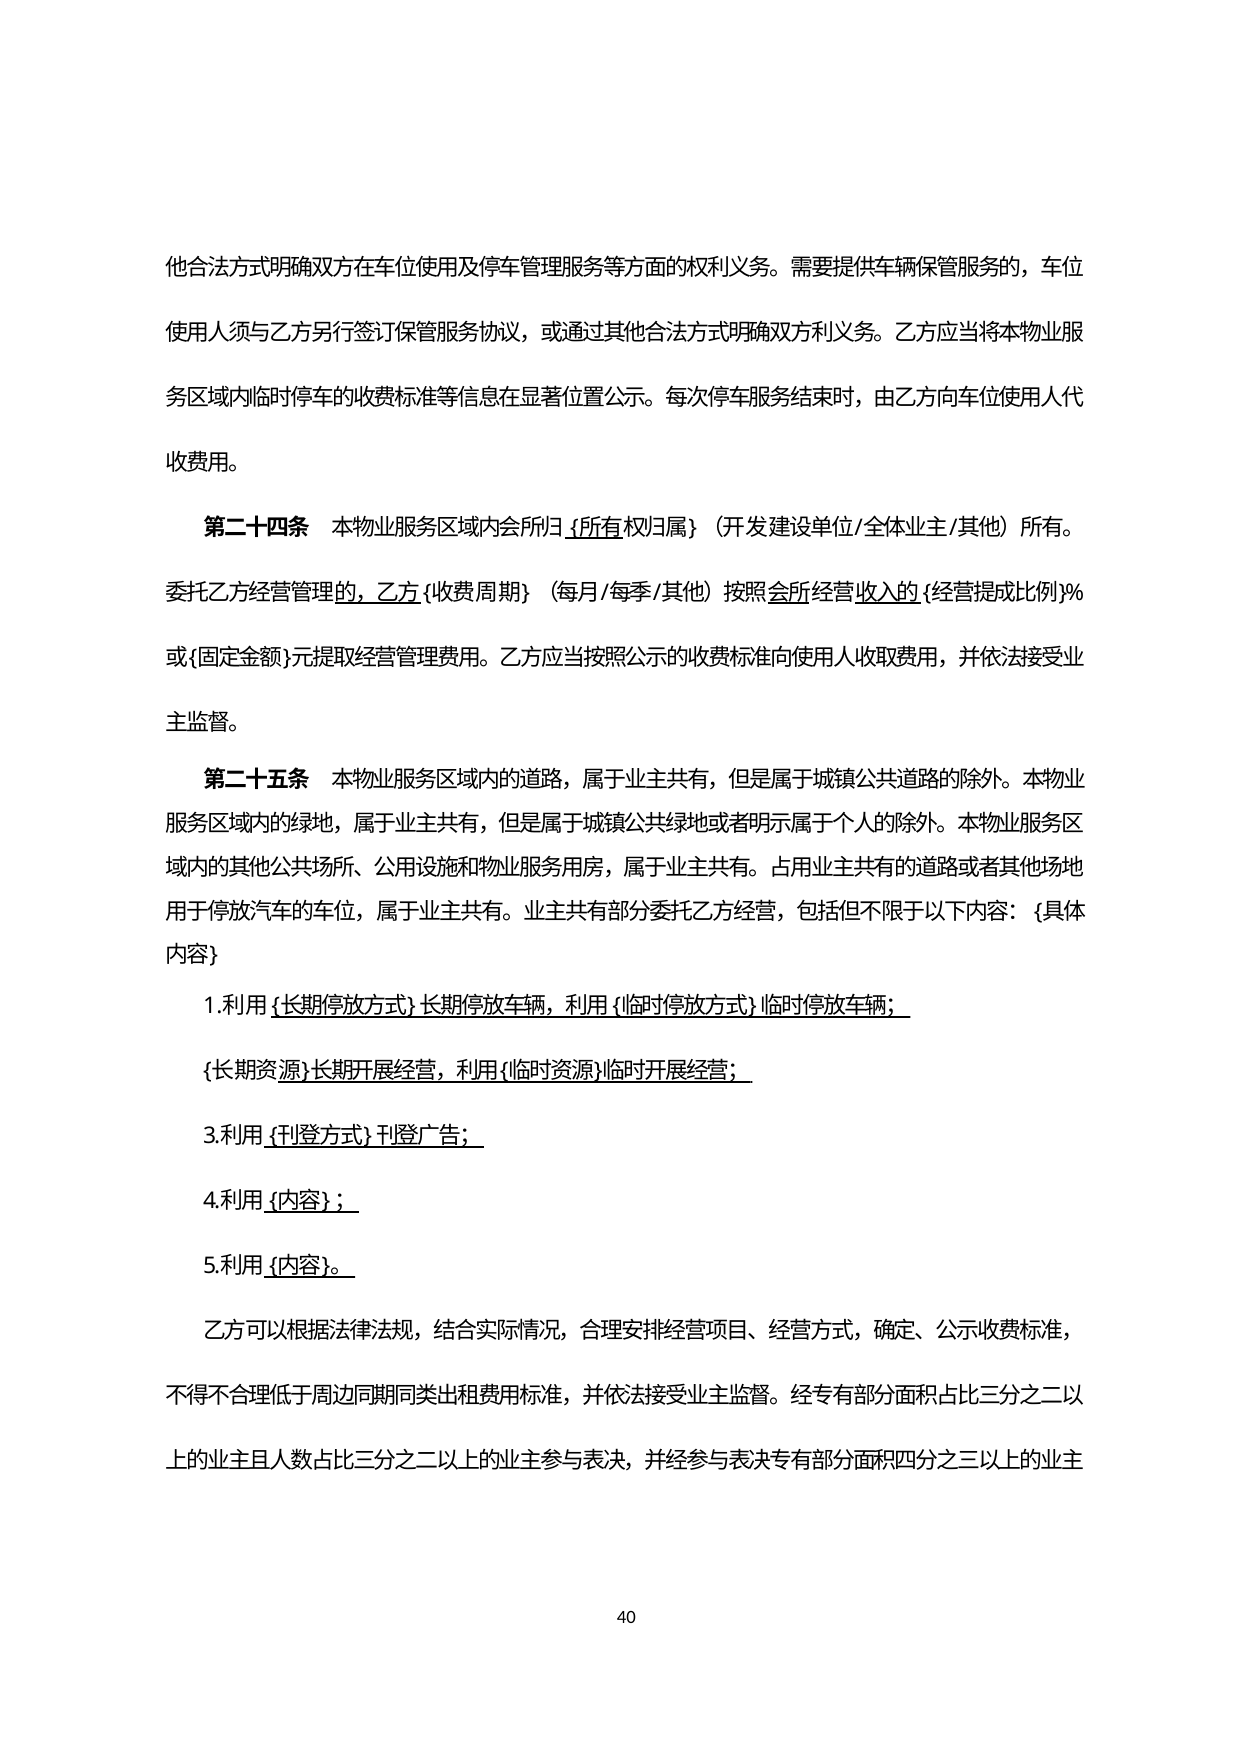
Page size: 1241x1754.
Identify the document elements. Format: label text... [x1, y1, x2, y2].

text 3.利用 {刊登方式} 刊登广告； [165, 1102, 1087, 1167]
text 第二十五条 本物业服务区域内的道路，属于业主共有，但是属于城镇公共道路的除外。本物业服务区域内的绿地，属于业主共有，但是属于城镇公共绿地或者明示属于个人的除外。本物业服务区域内的其他公共场所、公用设施和物业服务用房，属于业主共有。占用业主共有的道路或者其他场地用于停放汽车的车位，属于业主共有。业主共有部分委托乙方经营，包括但不限于以下内容：{具体内容} [165, 753, 1087, 972]
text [165, 233, 1087, 493]
text 5.利用 {内容}。 [165, 1232, 1087, 1297]
text {长期资源}长期开展经营，利用{临时资源}临时开展经营； [165, 1037, 1087, 1102]
text 1.利用 {长期停放方式} 长期停放车辆，利用 {临时停放方式} 临时停放车辆； [165, 972, 1087, 1037]
text 第二十四条 本物业服务区域内会所归 {所有权归属} （开发建设单位/全体业主/其他）所有。委托乙方经营管理的，乙方 {收费周期} （每月/每季/其他）按照会所经营收入的 {经营提成比例}%或{固定金额}元提取经营管理费用。乙方应当按照公示的收费标准向使用人收取费用，并依法接受业主监督。 [165, 493, 1087, 753]
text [165, 1297, 1087, 1492]
text 4.利用 {内容} ； [165, 1167, 1087, 1232]
